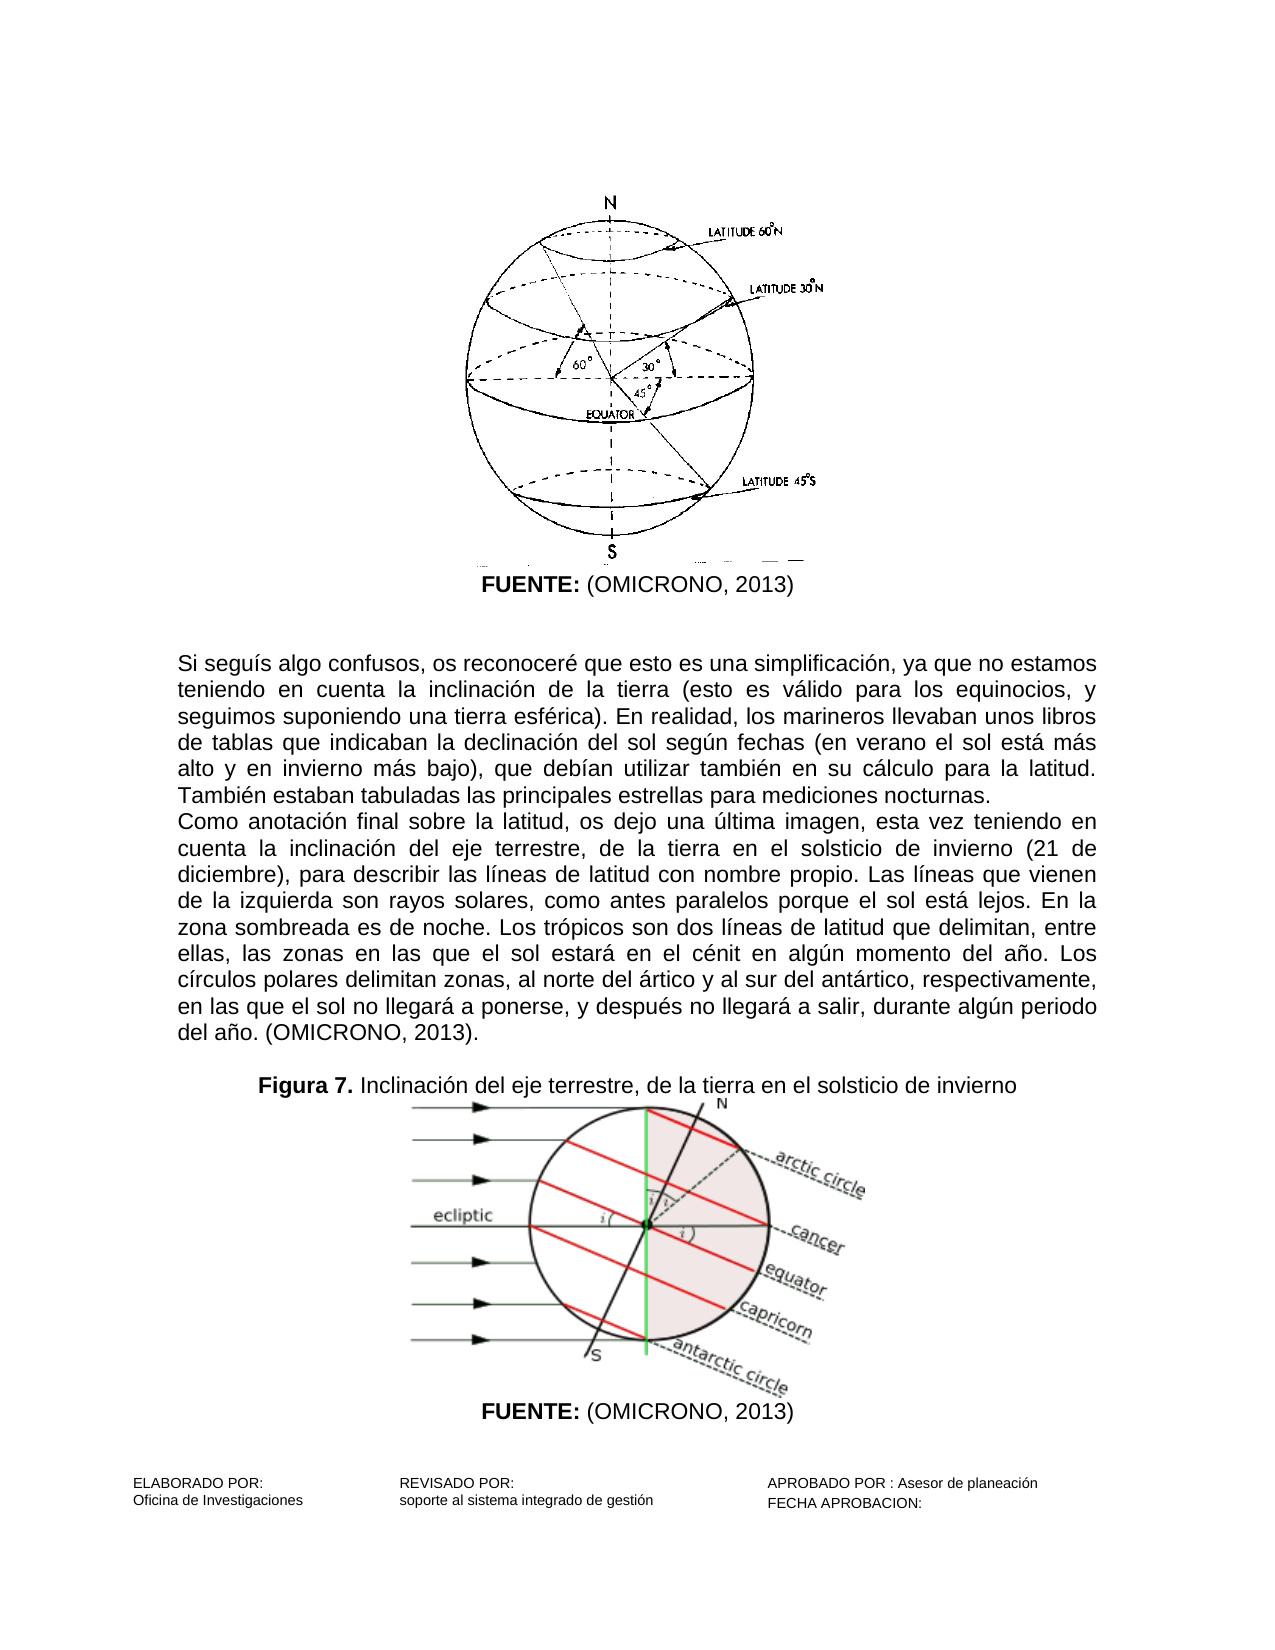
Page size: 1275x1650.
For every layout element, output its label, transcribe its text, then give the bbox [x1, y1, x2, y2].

text FUENTE: [177, 1398, 1098, 1424]
picture [446, 177, 829, 571]
text FUENTE: [177, 571, 1098, 597]
text Si seguís algo confusos, os reconoceré que esto es una simplificación, ya que no estamos teniendo en cuenta la inclinación de la tierra (esto es válido para los equinocios, y seguimos suponiendo una tierra esférica). En realidad, los marineros llevaban unos libros de tablas que indicaban la declinación del sol según fechas (en verano el sol está más alto y en invierno más bajo), que debían utilizar también en su cálculo para la latitud. También estaban tabuladas las principales estrellas para mediciones nocturnas. [177, 650, 1098, 808]
text Figura 7. Inclinación del eje terrestre, de la tierra en el solsticio de invierno [177, 1072, 1098, 1098]
picture [410, 1098, 865, 1398]
text Como anotación final sobre la latitud, os dejo una última imagen, esta vez teniendo en cuenta la inclinación del eje terrestre, de la tierra en el solsticio de invierno (21 de diciembre), para describir las líneas de latitud con nombre propio. Las líneas que vienen de la izquierda son rayos solares, como antes paralelos porque el sol está lejos. En la zona sombreada es de noche. Los trópicos son dos líneas de latitud que delimitan, entre ellas, las zonas en las que el sol estará en el cénit en algún momento del año. Los círculos polares delimitan zonas, al norte del ártico y al sur del antártico, respectivamente, en las que el sol no llegará a ponerse, y después no llegará a salir, durante algún periodo del año.. [177, 808, 1098, 1045]
